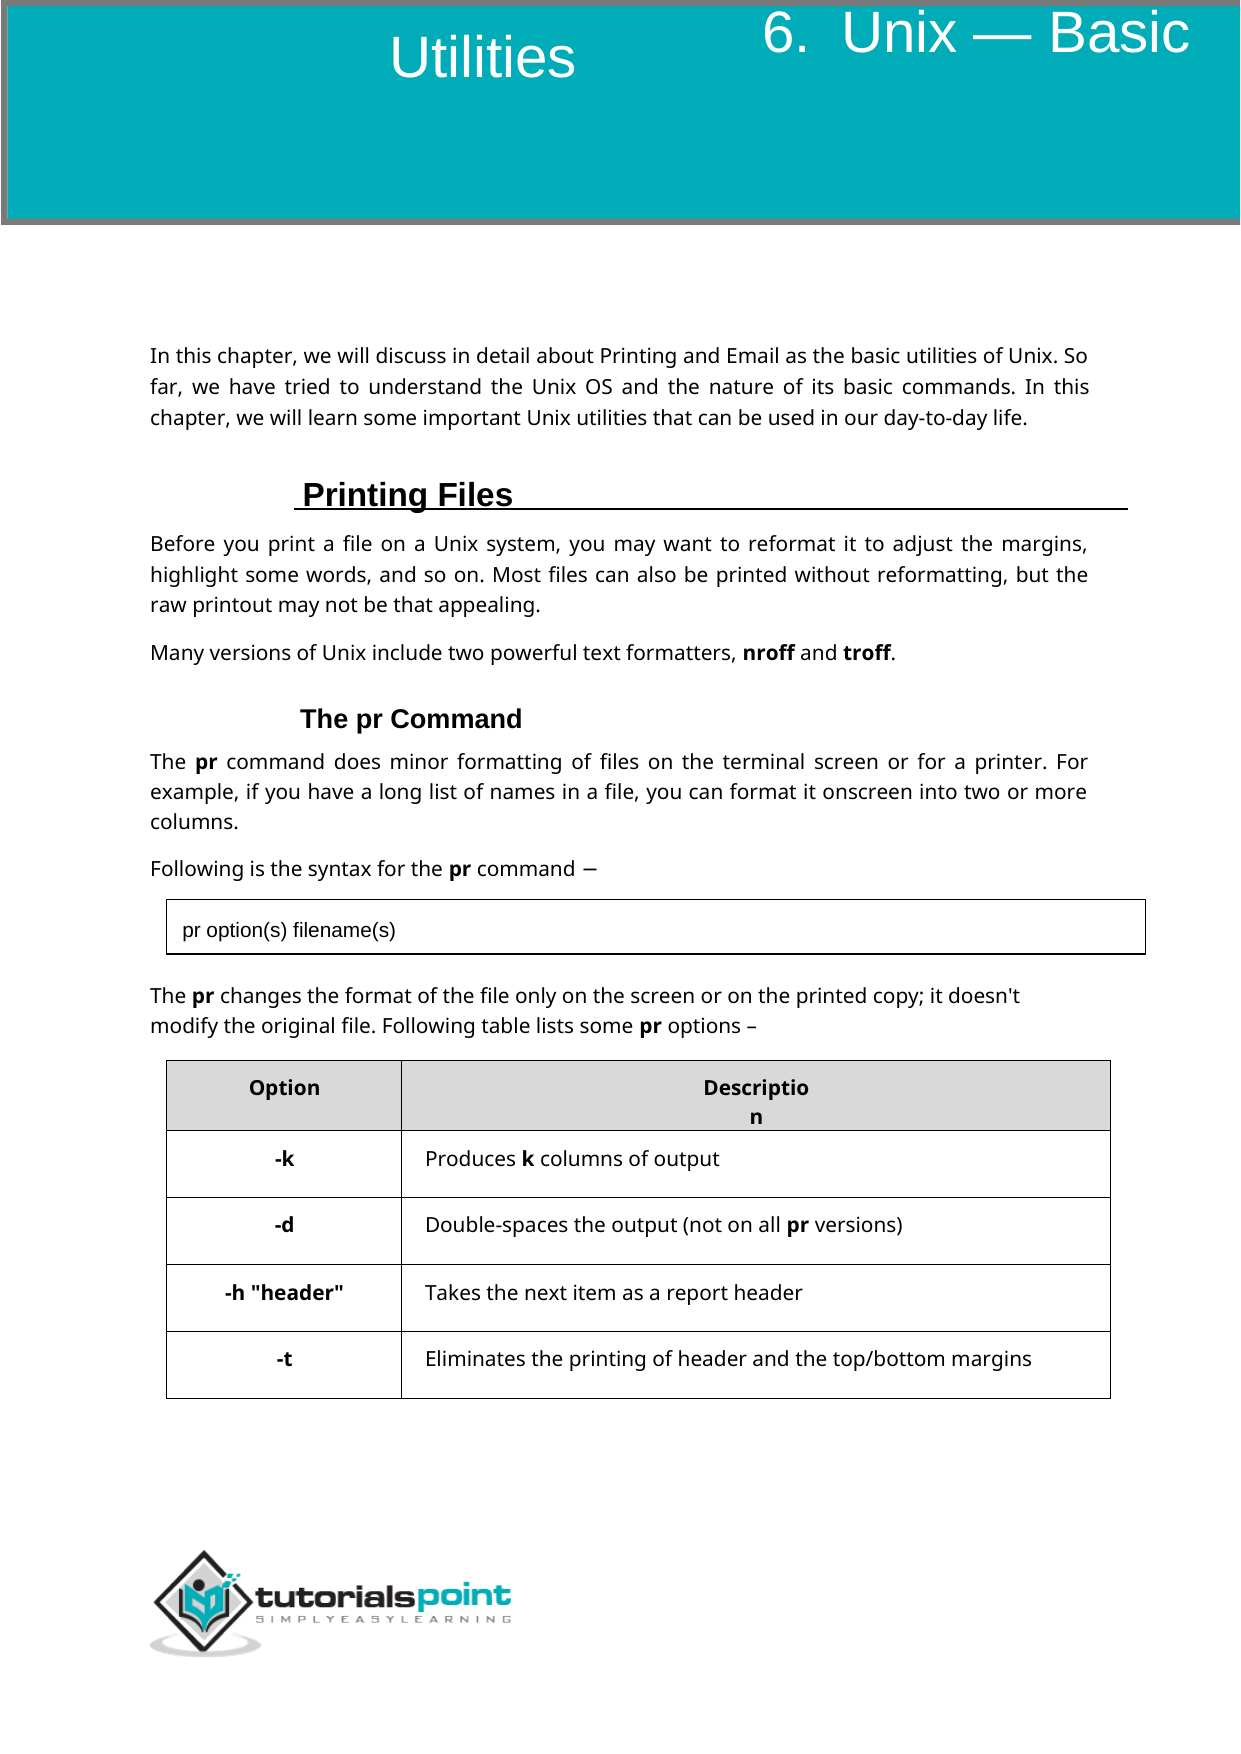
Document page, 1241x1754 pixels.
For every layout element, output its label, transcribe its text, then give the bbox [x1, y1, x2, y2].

subtitle Printing Files [147, 475, 1240, 513]
table_cell -d [167, 1198, 401, 1264]
text Many versions of Unix include two powerful text formatters, nroff and troff. [150, 638, 1240, 666]
table_cell Takes the next item as a report header [402, 1265, 1110, 1331]
table_cell -t [167, 1332, 401, 1398]
text The pr changes the format of the file only on the screen or on the printed copy; it doesn't modify the original file. Following table lists some pr options – [150, 981, 1092, 1039]
text Following is the syntax for the pr [150, 854, 1240, 883]
table_cell Produces k columns of output [402, 1131, 1110, 1197]
text Before you print a file on a Unix system, you may want to reformat it to adjust the margins, highlight some words, and so on. Most files can also be printed without reformatting, but the raw printout may not be that appealing. [150, 529, 1090, 619]
text The pr command does minor formatting of files on the terminal screen or for a printer. For example, if you have a long list of names in a file, you can format it onscreen into two or more columns. [150, 747, 1090, 836]
table_cell -k [167, 1131, 401, 1197]
subtitle The pr Command [150, 703, 1240, 734]
table_header Option [167, 1061, 401, 1130]
table_cell Double-spaces the output (not on all pr versions) [402, 1198, 1110, 1264]
table_cell Eliminates the printing of header and the top/bottom margins [402, 1332, 1110, 1398]
table_cell -h "header" [167, 1265, 401, 1331]
text In this chapter, we will discuss in detail about Printing and Email as the basic utilities of Unix. So far, we have tried to understand the Unix OS and the nature of its basic commands. In this chapter, we will learn some important Unix utilities that can be used in our day-to-day life. [150, 341, 1091, 431]
table_header Description [402, 1061, 1110, 1130]
picture [150, 1550, 512, 1657]
